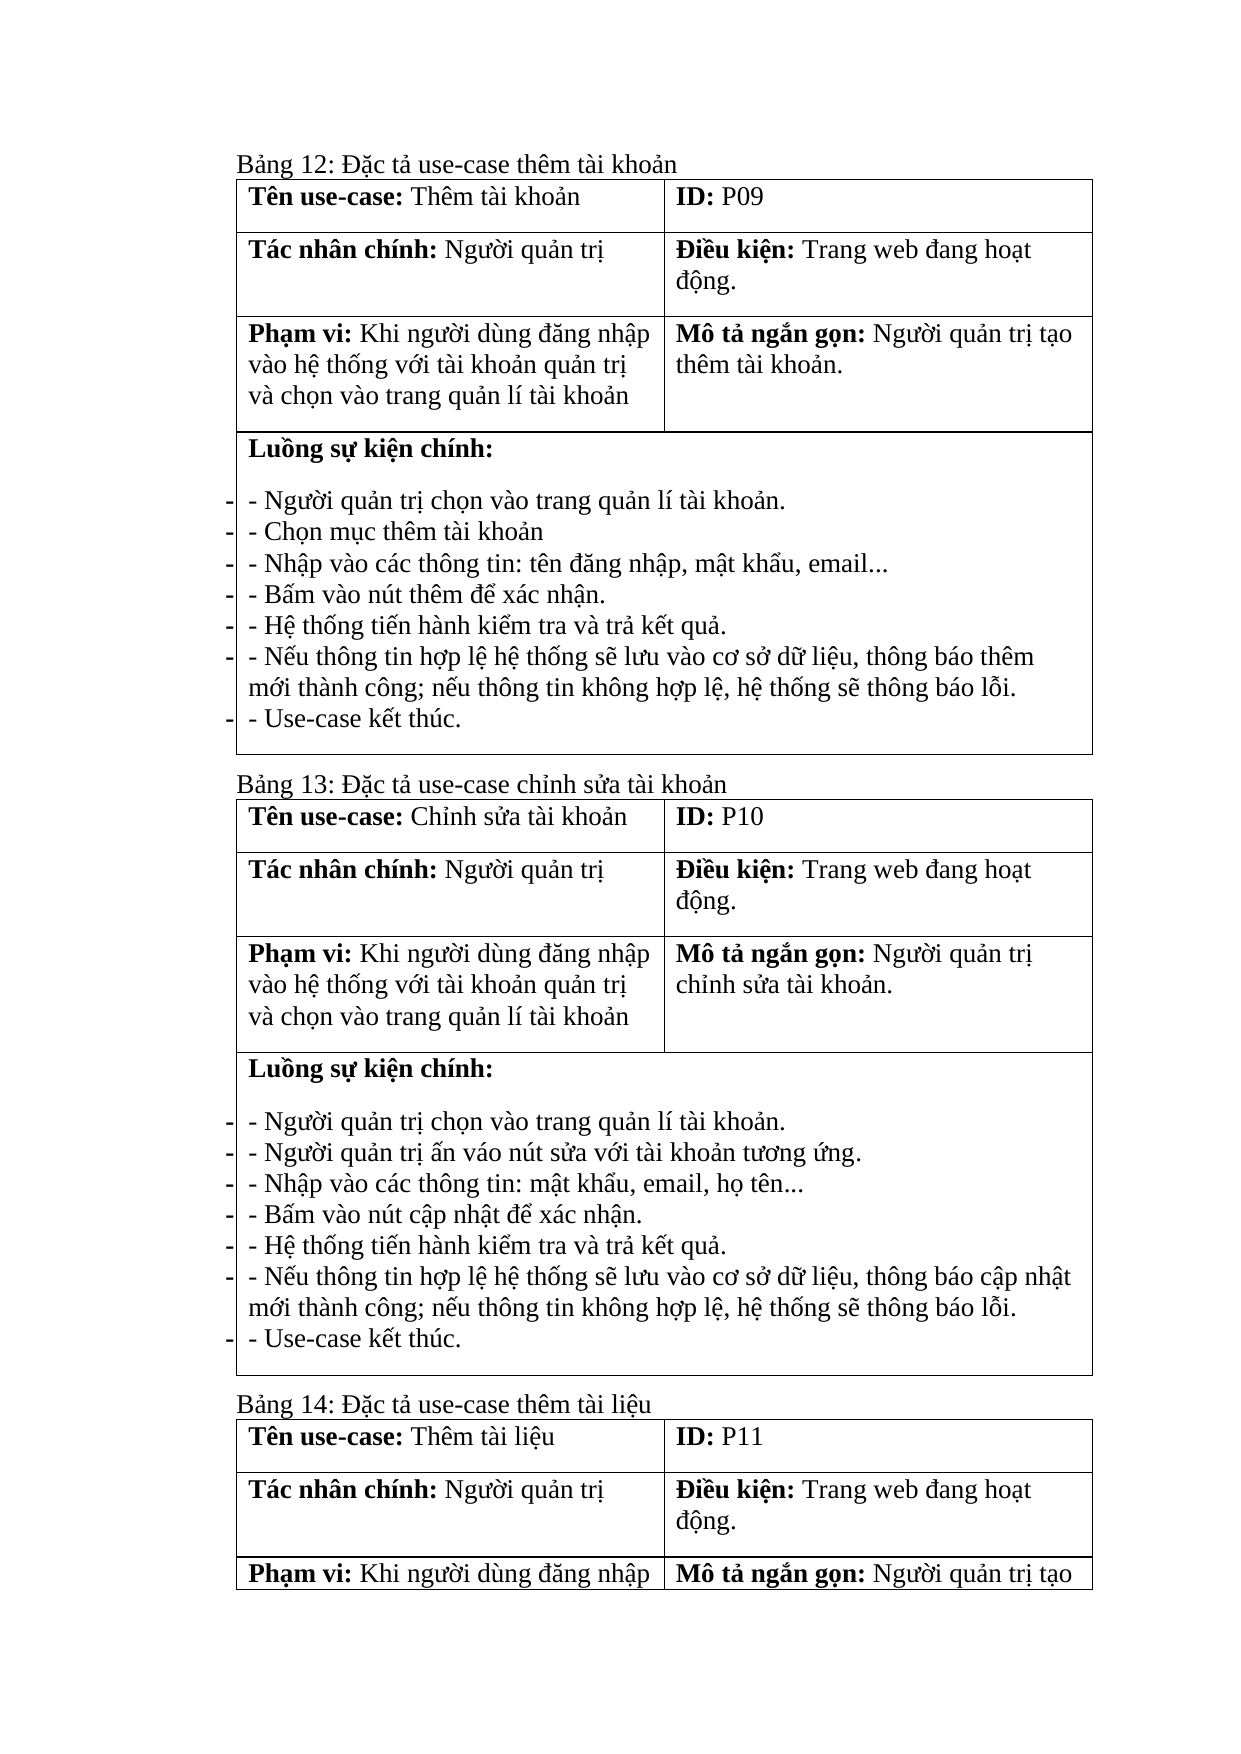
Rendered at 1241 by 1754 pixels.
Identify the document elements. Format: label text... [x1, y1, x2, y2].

table_cell Luồng sự kiện chính: - Người quản trị chọn vào trang quản lí tài khoản. - Chọn mục thêm tài khoản - Nhập vào các thông tin: tên đăng nhập, mật khẩu, email... - Bấm vào nút thêm để xác nhận. - Hệ thống tiến hành kiểm tra và trả kết quả. - Nếu thông tin hợp lệ hệ thống sẽ lưu vào cơ sở dữ liệu, thông báo thêm mới thành công; nếu thông tin không hợp lệ, hệ thống sẽ thông báo lỗi. - Use-case kết thúc. [237, 433, 1092, 754]
table_cell Điều kiện: Trang web đang hoạt động. [665, 233, 1092, 316]
table_header Tên use-case: Thêm tài liệu [237, 1420, 664, 1472]
table_cell Tác nhân chính: Người quản trị [237, 853, 664, 936]
table_header Tên use-case: Thêm tài khoản [237, 180, 664, 232]
table_cell Điều kiện: Trang web đang hoạt động. [665, 1473, 1092, 1556]
text Bảng 14: Đặc tả use-case thêm tài liệu [236, 1388, 1092, 1419]
table_cell Mô tả ngắn gọn: Người quản trị chỉnh sửa tài khoản. [665, 937, 1092, 1052]
table_cell Luồng sự kiện chính: - Người quản trị chọn vào trang quản lí tài khoản. - Người quản trị ấn váo nút sửa với tài khoản tương ứng. - Nhập vào các thông tin: mật khẩu, email, họ tên... - Bấm vào nút cập nhật để xác nhận. - Hệ thống tiến hành kiểm tra và trả kết quả. - Nếu thông tin hợp lệ hệ thống sẽ lưu vào cơ sở dữ liệu, thông báo cập nhật mới thành công; nếu thông tin không hợp lệ, hệ thống sẽ thông báo lỗi. - Use-case kết thúc. [237, 1053, 1092, 1374]
text Bảng 13: Đặc tả use-case chỉnh sửa tài khoản [236, 768, 1092, 799]
table_cell Phạm vi: Khi người dùng đăng nhập vào hệ thống với tài khoản quản trị và chọn vào trang quản lí tài khoản [237, 317, 664, 431]
table_cell Điều kiện: Trang web đang hoạt động. [665, 853, 1092, 936]
table_header ID: P10 [665, 800, 1092, 852]
table_header ID: P11 [665, 1420, 1092, 1472]
table_header ID: P09 [665, 180, 1092, 232]
table_cell Phạm vi: Khi người dùng đăng nhập vào hệ thống với tài khoản quản trị và chọn vào trang quản lí tài khoản [237, 937, 664, 1052]
table_cell Tác nhân chính: Người quản trị [237, 233, 664, 316]
table_cell Tác nhân chính: Người quản trị [237, 1473, 664, 1556]
text Bảng 12: Đặc tả use-case thêm tài khoản [236, 148, 1092, 179]
table_cell Mô tả ngắn gọn: Người quản trị tạo thêm tài liệu. [665, 1558, 1092, 1589]
table_cell Phạm vi: Khi người dùng đăng nhập vào hệ thống với tài khoản quản trị và chọn vào trang quản lí tào liệu [237, 1558, 664, 1589]
table_cell Mô tả ngắn gọn: Người quản trị tạo thêm tài khoản. [665, 317, 1092, 431]
table_header Tên use-case: Chỉnh sửa tài khoản [237, 800, 664, 852]
